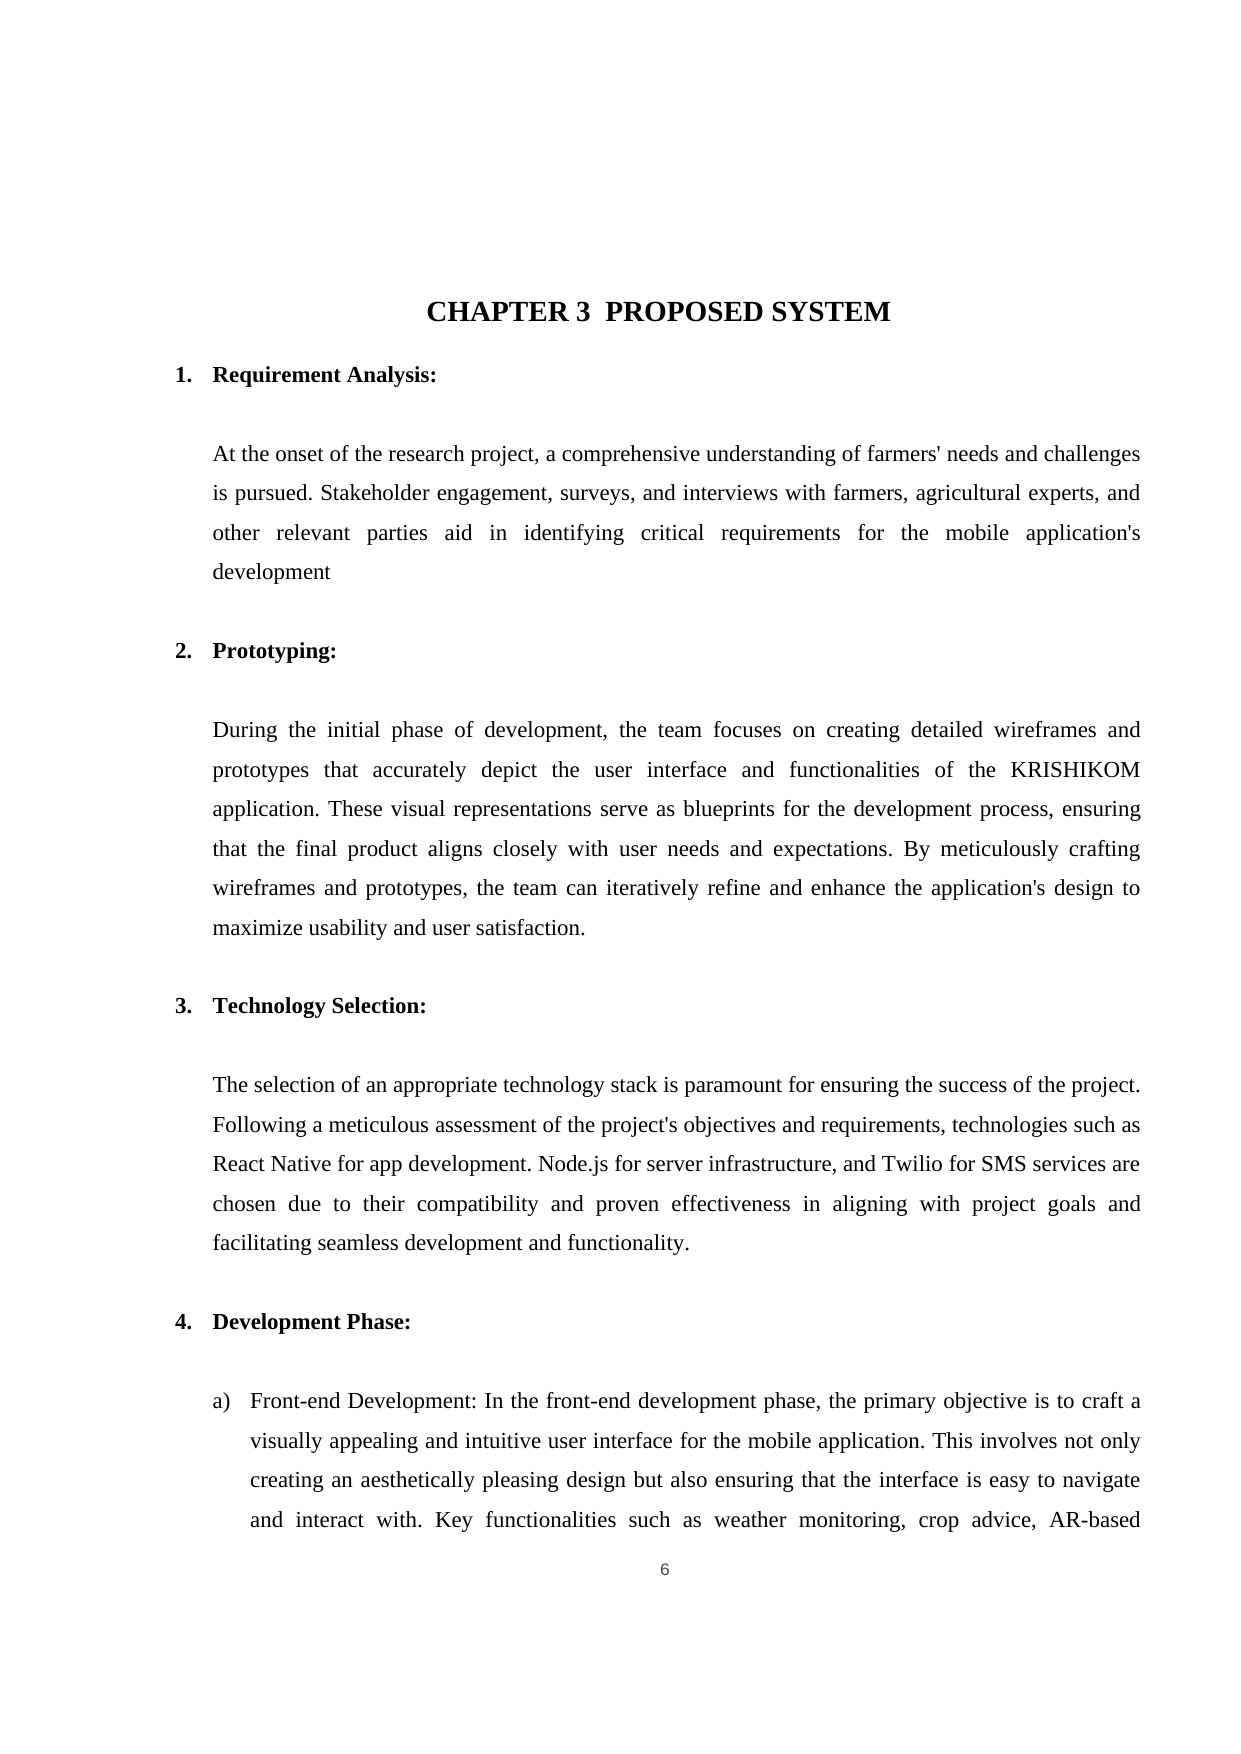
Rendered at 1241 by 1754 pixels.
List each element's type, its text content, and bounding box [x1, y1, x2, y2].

list At the onset of the research project, a comprehensive understanding of farmers' needs and challenges is pursued. Stakeholder engagement, surveys, and interviews with farmers, agricultural experts, and other relevant parties aid in identifying critical requirements for the mobile application's development [212, 440, 1142, 584]
list During the initial phase of development, the team focuses on creating detailed wireframes and prototypes that accurately depict the user interface and functionalities of the KRISHIKOM application. These visual representations serve as blueprints for the development process, ensuring that the final product aligns closely with user needs and expectations. By meticulously crafting wireframes and prototypes, the team can iteratively refine and enhance the application's design to maximize usability and user satisfaction. [212, 716, 1142, 940]
text CHAPTER 3 PROPOSED SYSTEM [175, 294, 1142, 327]
list The selection of an appropriate technology stack is paramount for ensuring the success of the project. Following a meticulous assessment of the project's objectives and requirements, technologies such as React Native for app development. Node.js for server infrastructure, and Twilio for SMS services are chosen due to their compatibility and proven effectiveness in aligning with project goals and facilitating seamless development and functionality. [212, 1071, 1142, 1256]
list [212, 1387, 1142, 1532]
list Development Phase: [175, 1308, 1142, 1335]
list Technology Selection: [175, 992, 1142, 1019]
list Prototyping: [175, 637, 1142, 663]
list Requirement Analysis: [175, 361, 1142, 387]
